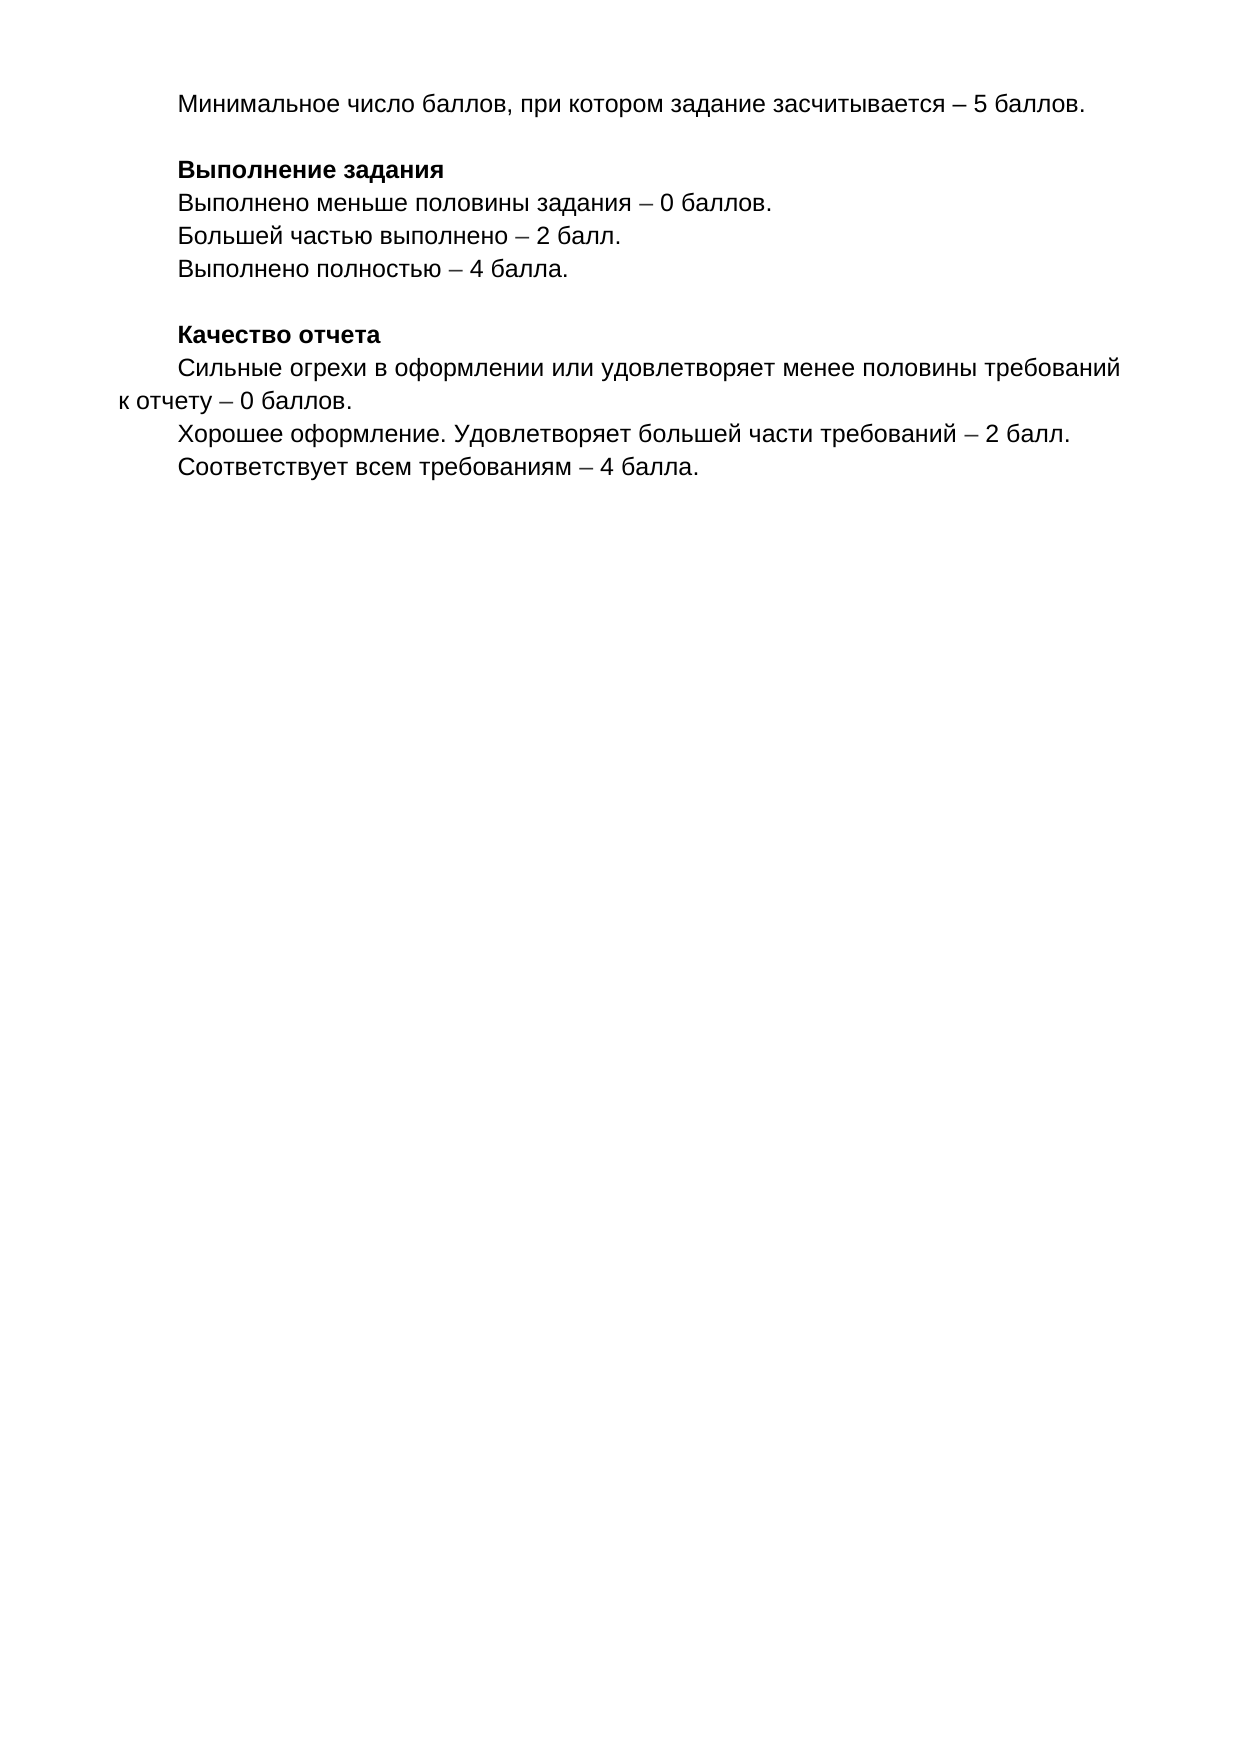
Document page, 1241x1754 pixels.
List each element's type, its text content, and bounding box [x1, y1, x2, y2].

text Выполнено меньше половины задания – 0 баллов. [653, 188, 1122, 216]
text Хорошее оформление. Удовлетворяет большей части требований – 2 балл. [118, 419, 964, 448]
text Выполнение задания [118, 155, 1122, 183]
text Соответствует всем требованиям – 4 балла. [118, 452, 579, 481]
text Большей частью выполнено – 2 балл. [529, 221, 1122, 249]
text Минимальное число баллов, при котором задание засчитывается – 5 баллов. [118, 89, 1122, 117]
text Хорошее оформление. Удовлетворяет большей части требований – 2 балл. [978, 419, 1122, 448]
text Выполнено полностью – 4 балла. [118, 254, 449, 282]
text Выполнено полностью – 4 балла. [463, 254, 1122, 282]
text Соответствует всем требованиям – 4 балла. [593, 452, 1122, 481]
text Большей частью выполнено – 2 балл. [118, 221, 515, 249]
text Выполнено меньше половины задания – 0 баллов. [118, 188, 639, 216]
text Сильные огрехи в оформлении или удовлетворяет менее половины требований к отчету – 0 баллов. [118, 353, 1122, 414]
text Качество отчета [118, 320, 1122, 348]
